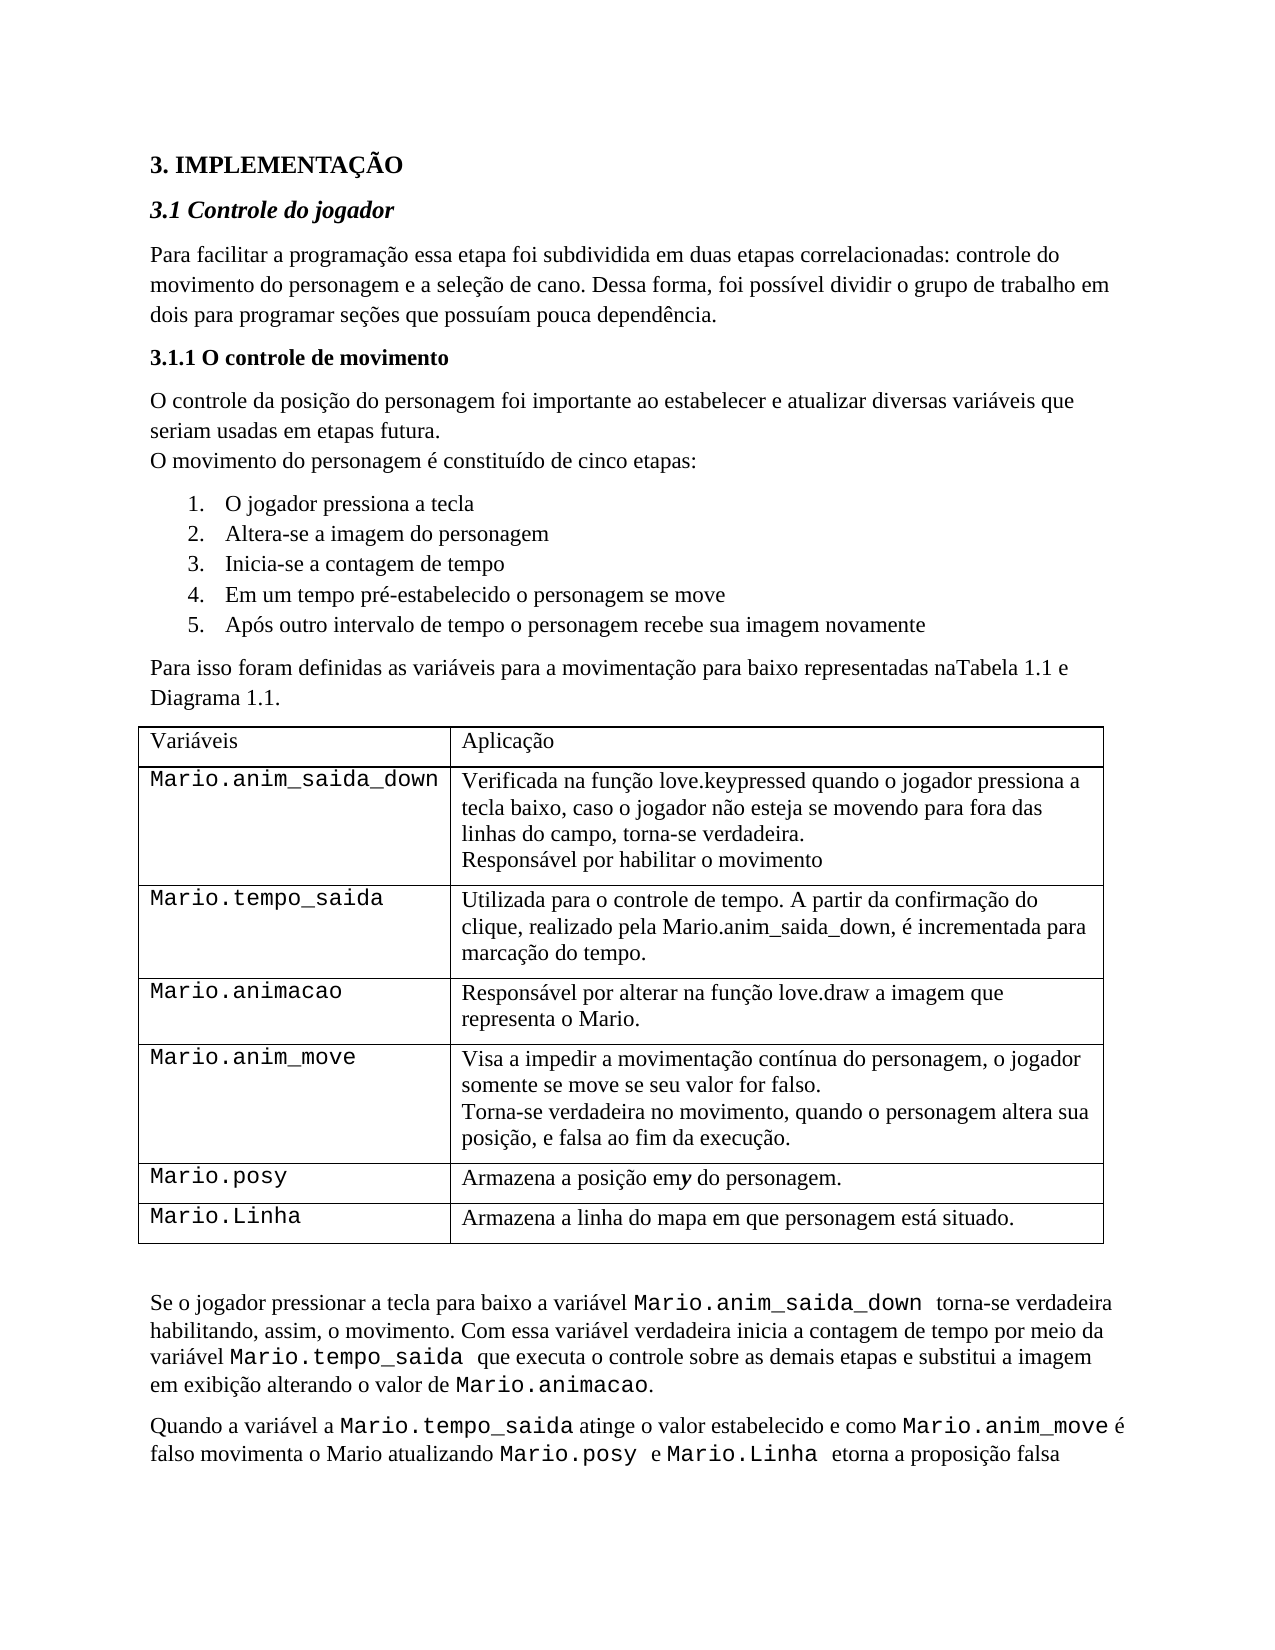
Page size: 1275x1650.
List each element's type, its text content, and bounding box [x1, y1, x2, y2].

table_header Aplicação [451, 728, 1103, 766]
text Para isso foram definidas as variáveis para a movimentação para baixo representadas naTabela 1.1 e Diagrama 1.1. [150, 653, 1125, 710]
text O controle da posição do personagem foi importante ao estabelecer e atualizar diversas variáveis que seriam usadas em etapas futura. O movimento do personagem é constituído de cinco etapas: [150, 387, 1125, 474]
text Se o jogador pressionar a tecla para baixo a variável Mario.anim_saida_down torna-se verdadeira habilitando, assim, o movimento. Com essa variável verdadeira inicia a contagem de tempo por meio da variável Mario.tempo_saida que executa o controle sobre as demais etapas e substitui a imagem em exibição alterando o valor de Mario.animacao. [150, 1289, 1125, 1400]
list Após outro intervalo de tempo o personagem recebe sua imagem novamente [187, 611, 1125, 637]
table_cell Responsável por alterar na função love.draw a imagem que representa o Mario. [451, 979, 1103, 1044]
text Para facilitar a programação essa etapa foi subdividida em duas etapas correlacionadas: controle do movimento do personagem e a seleção de cano. Dessa forma, foi possível dividir o grupo de trabalho em dois para programar seções que possuíam pouca dependência. [150, 241, 1125, 328]
list O jogador pressiona a tecla [187, 490, 1125, 516]
table_header Variáveis [139, 728, 450, 766]
subtitle 3. IMPLEMENTAÇÃO [150, 150, 1125, 179]
table_cell Mario.Linha [139, 1204, 450, 1243]
subtitle 3.1.1 O controle de movimento [150, 344, 1125, 371]
table_cell Verificada na função love.keypressed quando o jogador pressiona a tecla baixo, caso o jogador não esteja se movendo para fora das linhas do campo, torna-se verdadeira. Responsável por habilitar o movimento [451, 768, 1103, 885]
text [150, 1412, 1125, 1469]
table_cell Armazena a posição emy do personagem. [451, 1164, 1103, 1203]
table_cell Mario.anim_saida_down [139, 768, 450, 885]
list Inicia-se a contagem de tempo [187, 550, 1125, 577]
table_cell Visa a impedir a movimentação contínua do personagem, o jogador somente se move se seu valor for falso. Torna-se verdadeira no movimento, quando o personagem altera sua posição, e falsa ao fim da execução. [451, 1045, 1103, 1163]
table_cell Mario.posy [139, 1164, 450, 1203]
table_cell Utilizada para o controle de tempo. A partir da confirmação do clique, realizado pela Mario.anim_saida_down, é incrementada para marcação do tempo. [451, 886, 1103, 978]
table_cell Mario.anim_move [139, 1045, 450, 1163]
subtitle 3.1 Controle do jogador [150, 196, 1125, 224]
table_cell Mario.animacao [139, 979, 450, 1044]
table_cell Mario.tempo_saida [139, 886, 450, 978]
table_cell Armazena a linha do mapa em que personagem está situado. [451, 1204, 1103, 1243]
list Altera-se a imagem do personagem [187, 520, 1125, 547]
list Em um tempo pré-estabelecido o personagem se move [187, 581, 1125, 607]
